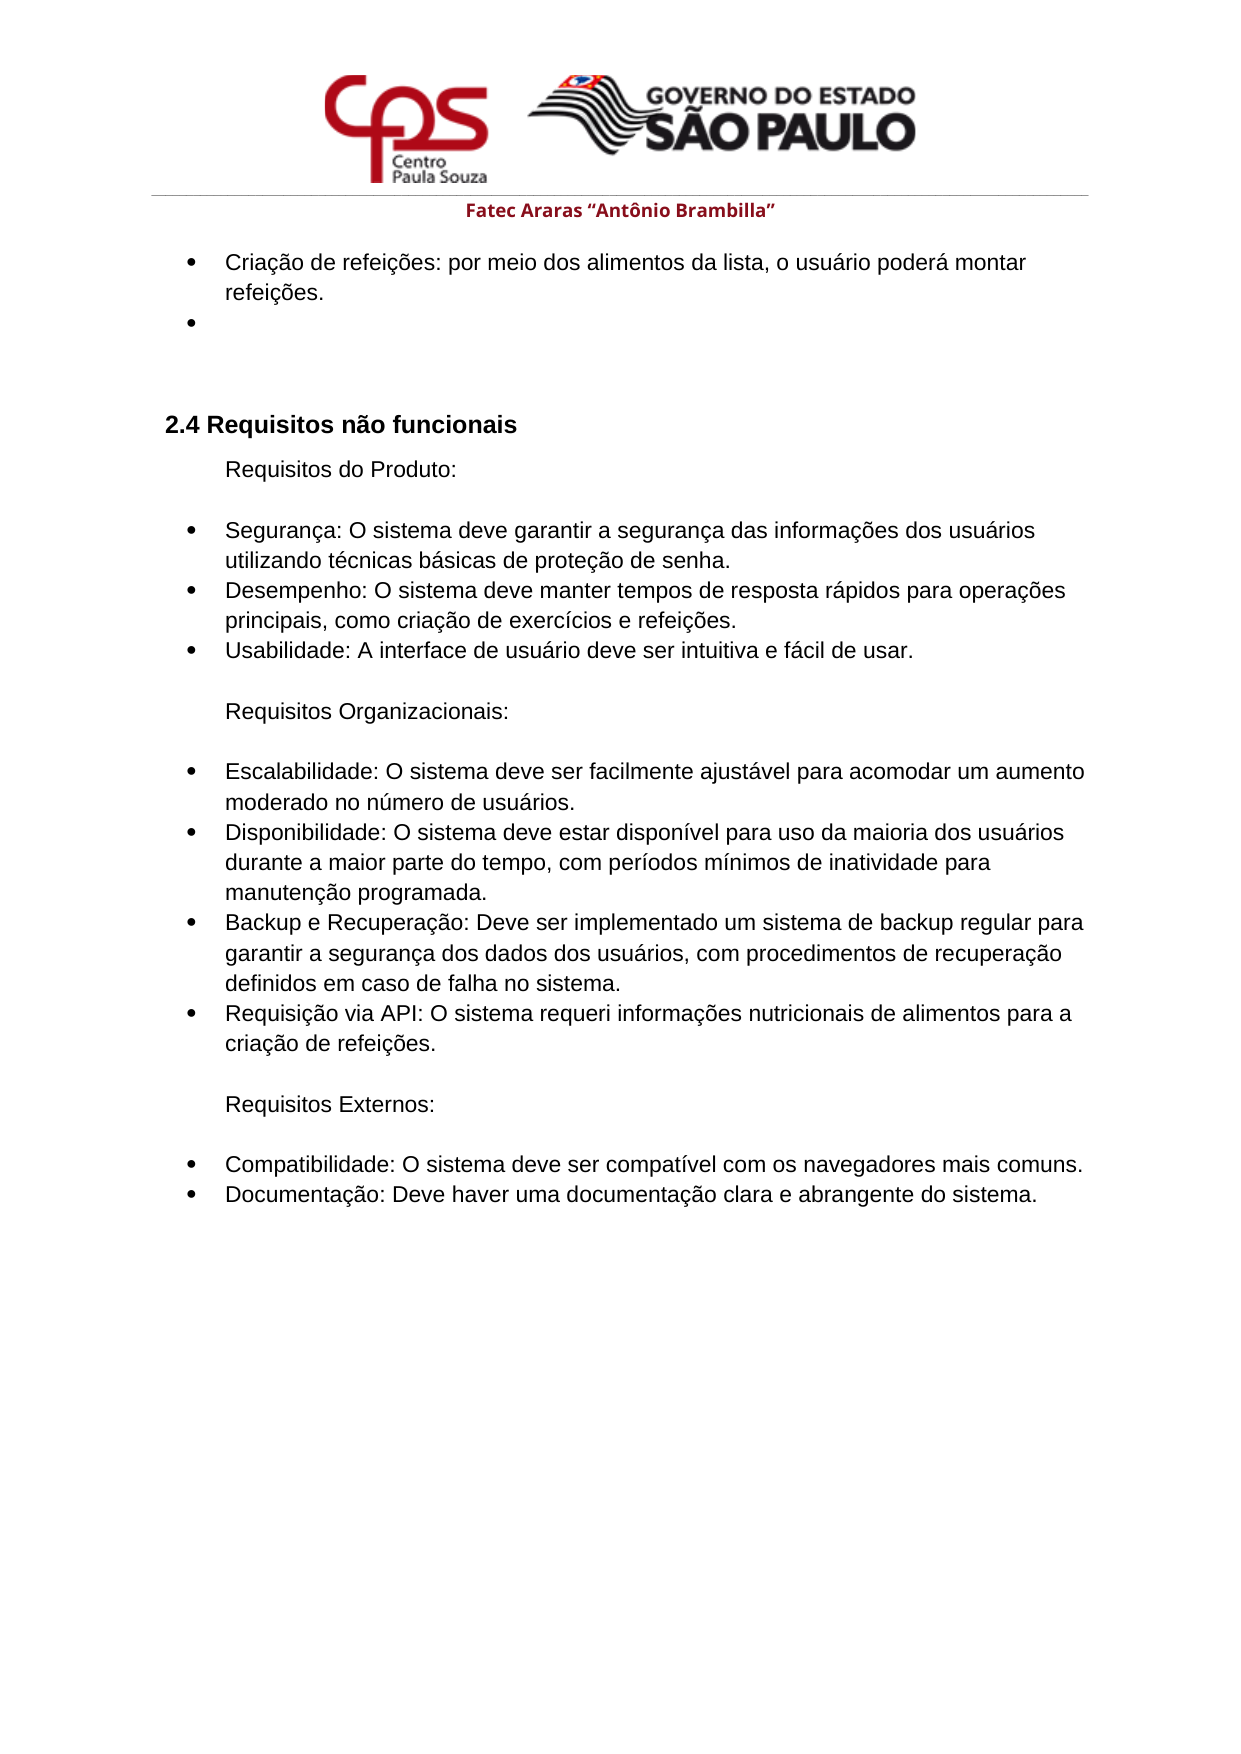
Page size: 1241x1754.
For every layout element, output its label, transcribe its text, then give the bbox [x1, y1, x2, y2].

list Usabilidade: A interface de usuário deve ser intuitiva e fácil de usar. [187, 637, 1090, 664]
list Segurança: O sistema deve garantir a segurança das informações dos usuários utilizando técnicas básicas de proteção de senha. [187, 517, 1090, 573]
list Backup e Recuperação: Deve ser implementado um sistema de backup regular para garantir a segurança dos dados dos usuários, com procedimentos de recuperação definidos em caso de falha no sistema. [187, 909, 1090, 996]
list Disponibilidade: O sistema deve estar disponível para uso da maioria dos usuários durante a maior parte do tempo, com períodos mínimos de inatividade para manutenção programada. [187, 819, 1090, 905]
list Escalabilidade: O sistema deve ser facilmente ajustável para acomodar um aumento moderado no número de usuários. [187, 758, 1090, 815]
list Requisição via API: O sistema requeri informações nutricionais de alimentos para a criação de refeições. [187, 1000, 1090, 1056]
subtitle 2.4 Requisitos não funcionais [165, 410, 1090, 439]
picture [324, 75, 916, 183]
list Documentação: Deve haver uma documentação clara e abrangente do sistema. [187, 1181, 1090, 1207]
list Desempenho: O sistema deve manter tempos de resposta rápidos para operações principais, como criação de exercícios e refeições. [187, 577, 1090, 633]
text Requisitos do Produto: [150, 456, 1090, 482]
list Requisitos Externos: [225, 1091, 1090, 1117]
list Compatibilidade: O sistema deve ser compatível com os navegadores mais comuns. [187, 1151, 1090, 1177]
list Criação de refeições: por meio dos alimentos da lista, o usuário poderá montar refeições. [187, 249, 1090, 306]
list Requisitos Organizacionais: [225, 698, 1090, 724]
